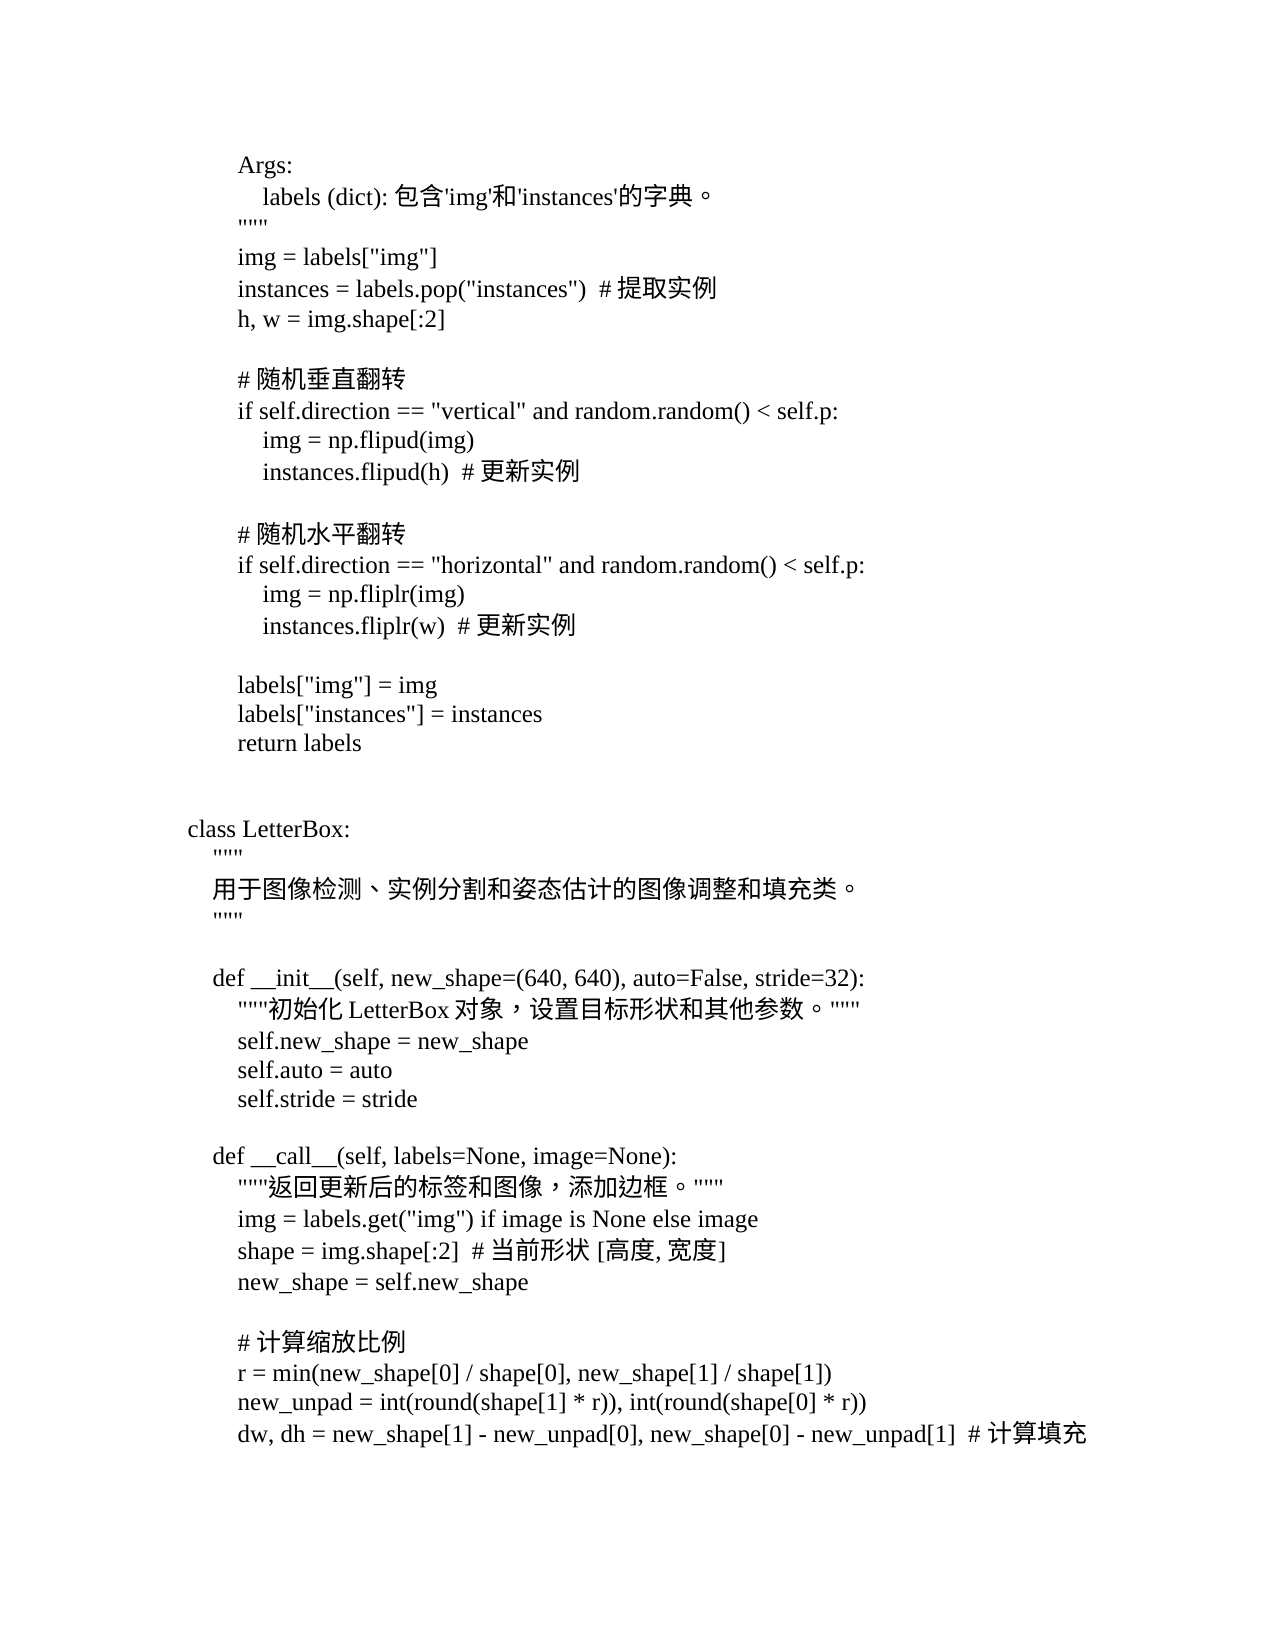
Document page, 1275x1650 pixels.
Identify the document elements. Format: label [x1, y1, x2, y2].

text [187, 150, 1087, 1479]
